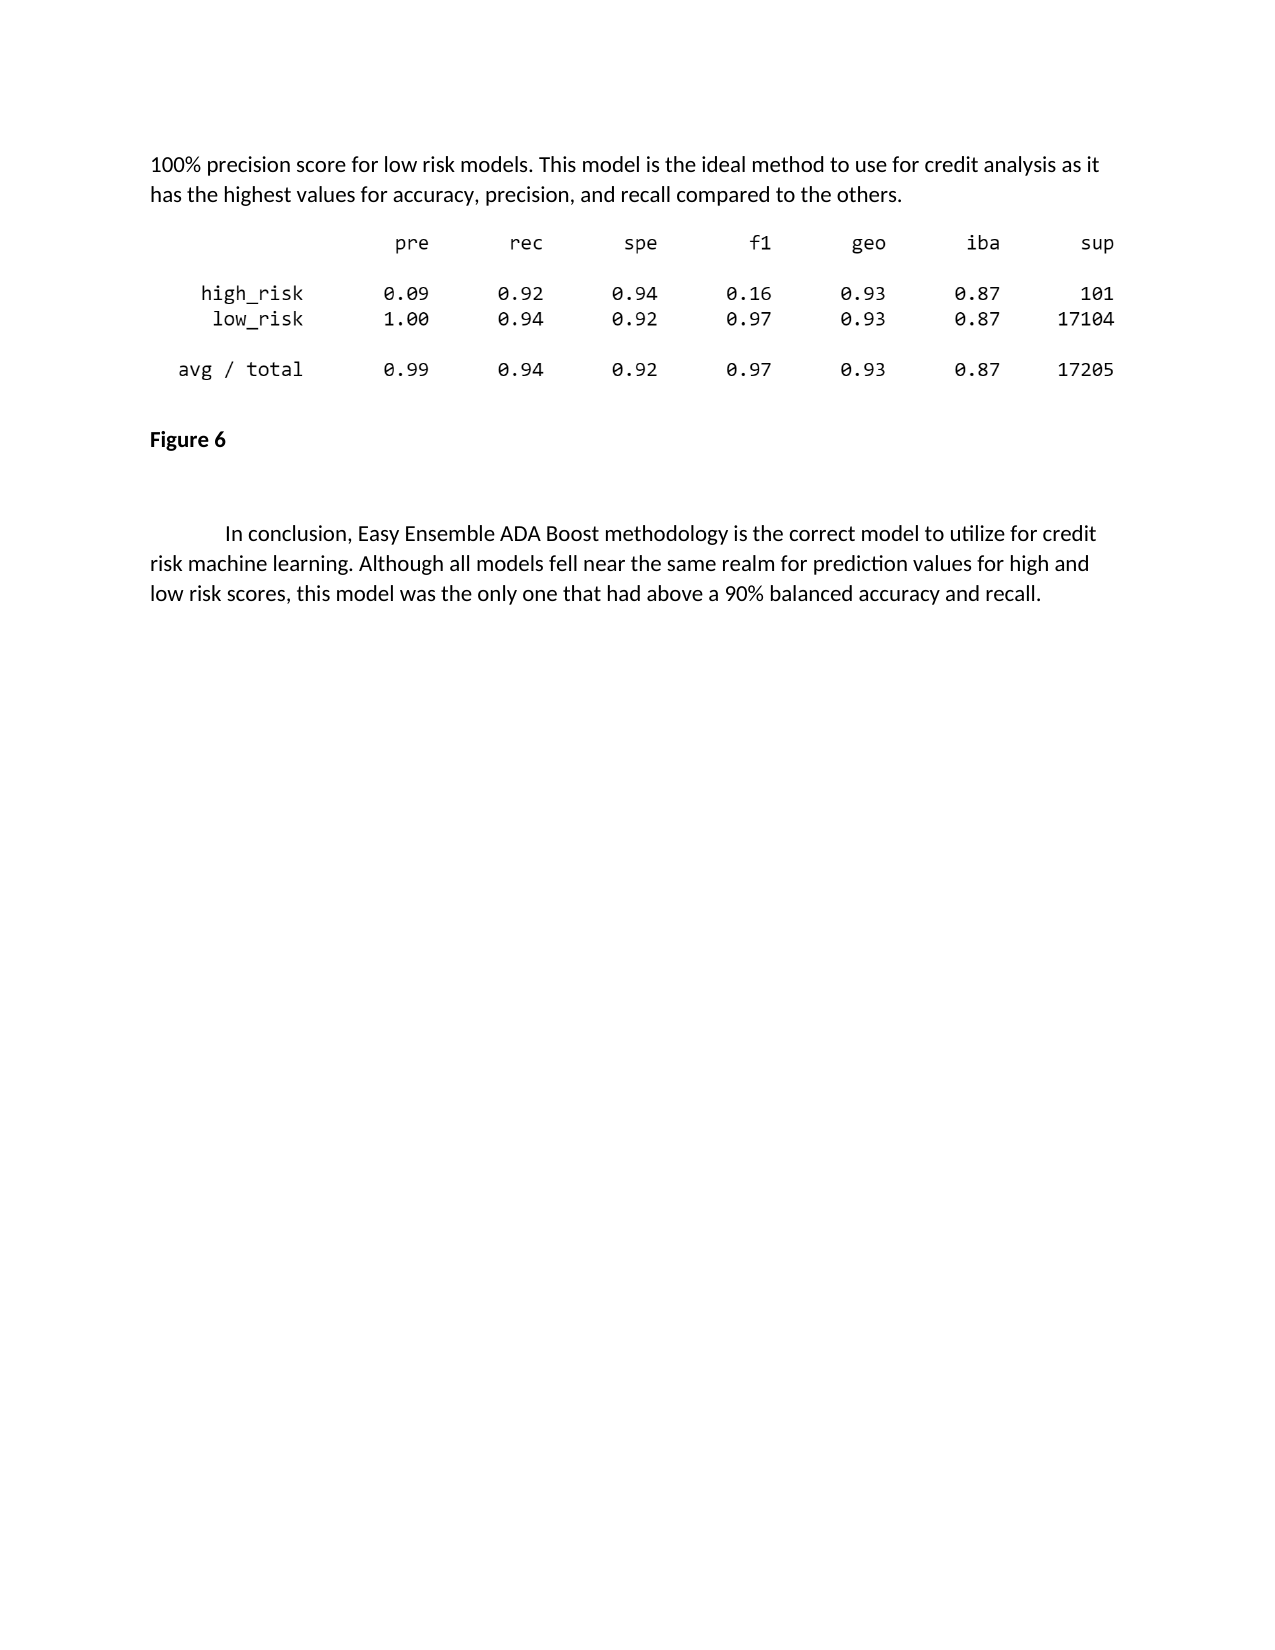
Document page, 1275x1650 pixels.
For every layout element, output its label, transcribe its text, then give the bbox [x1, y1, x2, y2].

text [150, 150, 1125, 208]
picture [150, 227, 1125, 407]
text In conclusion, Easy Ensemble ADA Boost methodology is the correct model to utilize for credit risk machine learning. Although all models fell near the same realm for prediction values for high and low risk scores, this model was the only one that had above a 90% balanced accuracy and recall. [150, 519, 1125, 607]
text Figure 6 [150, 425, 1125, 453]
